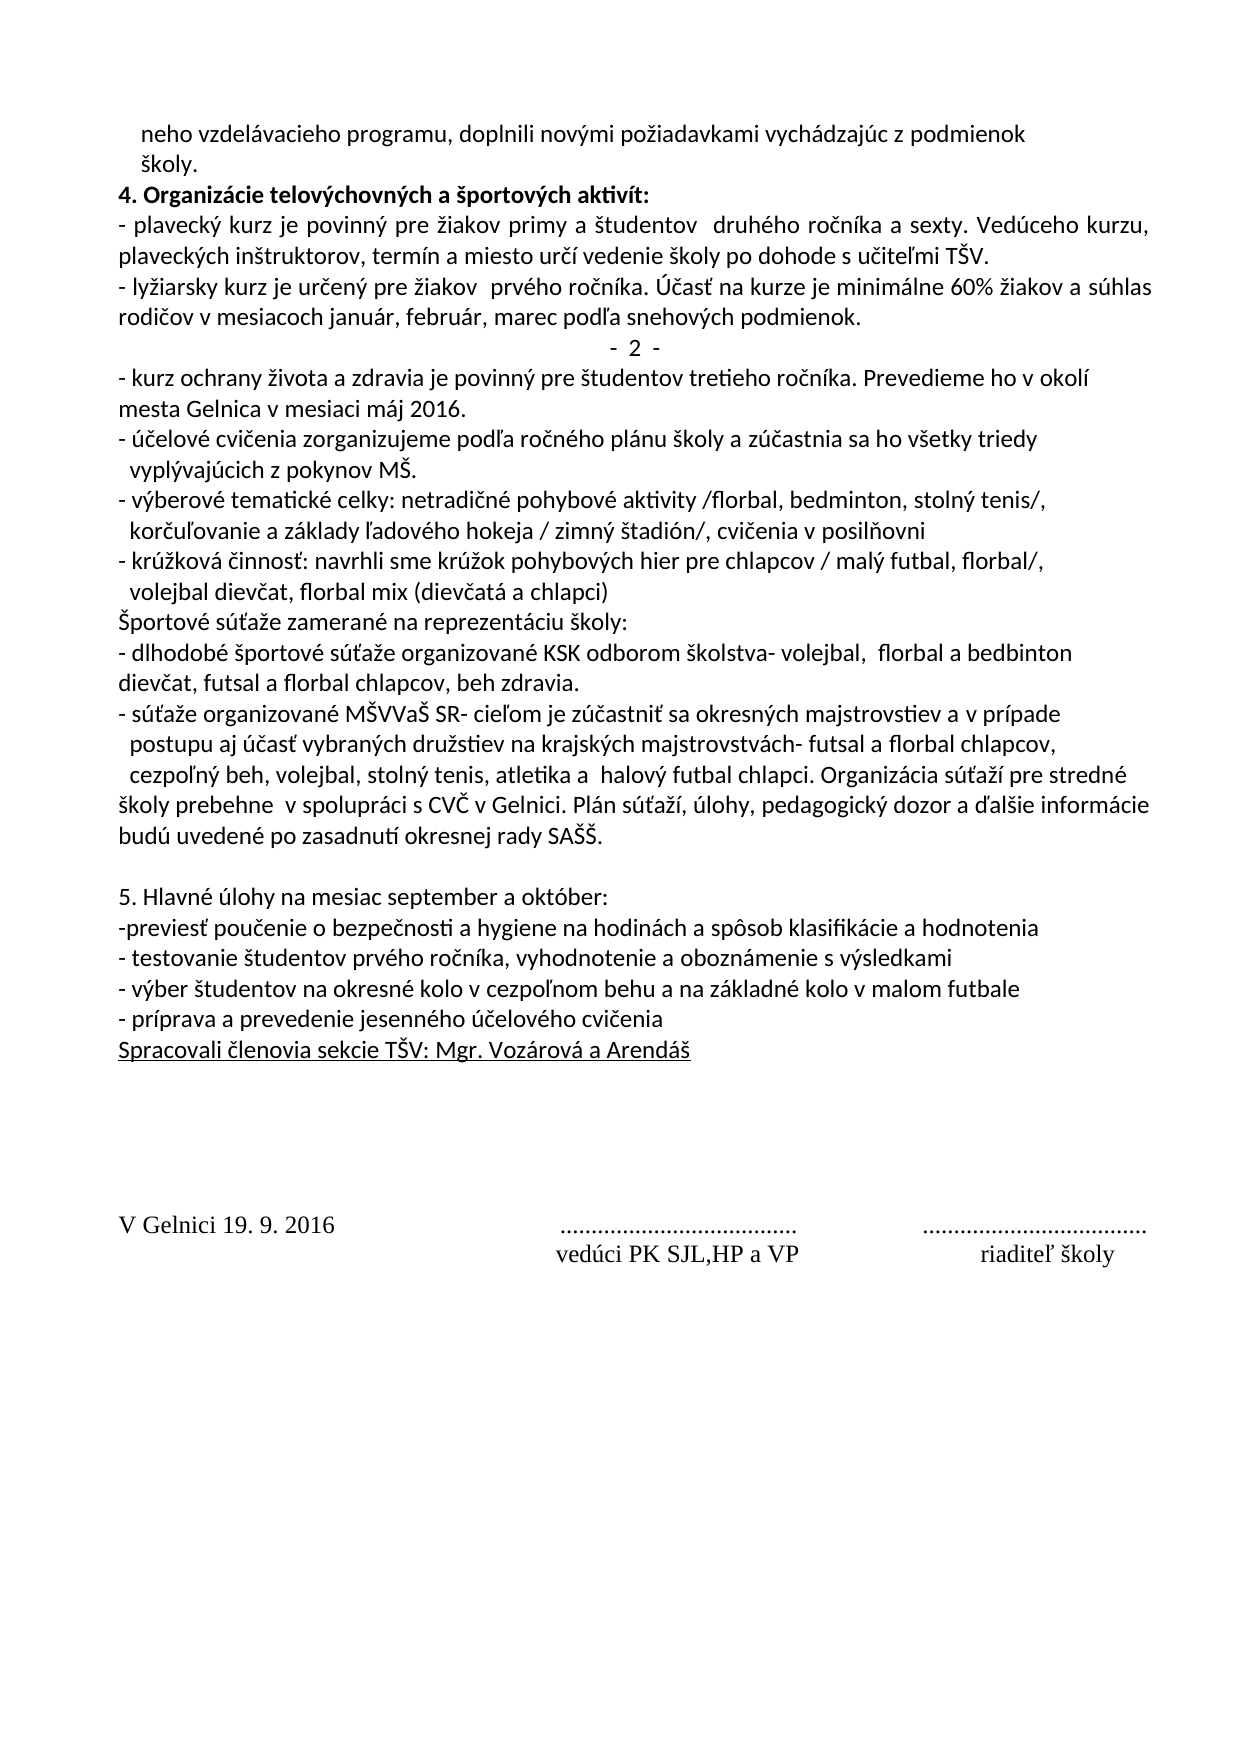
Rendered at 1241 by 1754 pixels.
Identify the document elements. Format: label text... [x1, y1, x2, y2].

text - krúžková činnosť: navrhli sme krúžok pohybových hier pre chlapcov / malý futbal, florbal/, [118, 545, 1152, 576]
text volejbal dievčat, florbal mix (dievčatá a chlapci) [118, 576, 1152, 606]
text V Gelnici 19. 9. 2016 ...................................... .................................... [118, 1210, 1152, 1239]
text - lyžiarsky kurz je určený pre žiakov prvého ročníka. Účasť na kurze je minimálne 60% žiakov a súhlas rodičov v mesiacoch január, február, marec podľa snehových podmienok. [118, 271, 1152, 332]
text - súťaže organizované MŠVVaŠ SR- cieľom je zúčastniť sa okresných majstrovstiev a v prípade [118, 698, 1152, 728]
text - kurz ochrany života a zdravia je povinný pre študentov tretieho ročníka. Prevedieme ho v okolí mesta Gelnica v mesiaci máj 2016. [118, 362, 1152, 423]
text vyplývajúcich z pokynov MŠ. [118, 454, 1152, 484]
text 4. Organizácie telovýchovných a športových aktivít: [118, 179, 1152, 210]
text Spracovali členovia sekcie TŠV: Mgr. Vozárová a Arendáš [118, 1034, 1152, 1064]
text korčuľovanie a základy ľadového hokeja / zimný štadión/, cvičenia v posilňovni [118, 515, 1152, 545]
text vedúci PK SJL,HP a VP riaditeľ školy [118, 1239, 1152, 1268]
text cezpoľný beh, volejbal, stolný tenis, atletika a halový futbal chlapci. Organizácia súťaží pre stredné školy prebehne v spolupráci s CVČ v Gelnici. Plán súťaží, úlohy, pedagogický dozor a ďalšie informácie budú uvedené po zasadnutí okresnej rady SAŠŠ. [118, 759, 1152, 851]
text - testovanie študentov prvého ročníka, vyhodnotenie a oboznámenie s výsledkami [118, 942, 1152, 973]
text - 2 - [118, 332, 1152, 362]
text - výberové tematické celky: netradičné pohybové aktivity /florbal, bedminton, stolný tenis/, [118, 484, 1152, 515]
text 5. Hlavné úlohy na mesiac september a október: [118, 881, 1152, 912]
text školy. [118, 149, 1152, 179]
text postupu aj účasť vybraných družstiev na krajských majstrovstvách- futsal a florbal chlapcov, [118, 728, 1152, 759]
text Športové súťaže zamerané na reprezentáciu školy: [118, 606, 1152, 637]
text - plavecký kurz je povinný pre žiakov primy a študentov druhého ročníka a sexty. Vedúceho kurzu, plaveckých inštruktorov, termín a miesto určí vedenie školy po dohode s učiteľmi TŠV. [118, 210, 1152, 271]
text - príprava a prevedenie jesenného účelového cvičenia [118, 1003, 1152, 1034]
text - dlhodobé športové súťaže organizované KSK odborom školstva- volejbal, florbal a bedbinton dievčat, futsal a florbal chlapcov, beh zdravia. [118, 637, 1152, 698]
text - účelové cvičenia zorganizujeme podľa ročného plánu školy a zúčastnia sa ho všetky triedy [118, 423, 1152, 454]
text - výber študentov na okresné kolo v cezpoľnom behu a na základné kolo v malom futbale [118, 973, 1152, 1003]
text neho vzdelávacieho programu, doplnili novými požiadavkami vychádzajúc z podmienok [118, 118, 1152, 149]
text -previesť poučenie o bezpečnosti a hygiene na hodinách a spôsob klasifikácie a hodnotenia [118, 912, 1152, 942]
